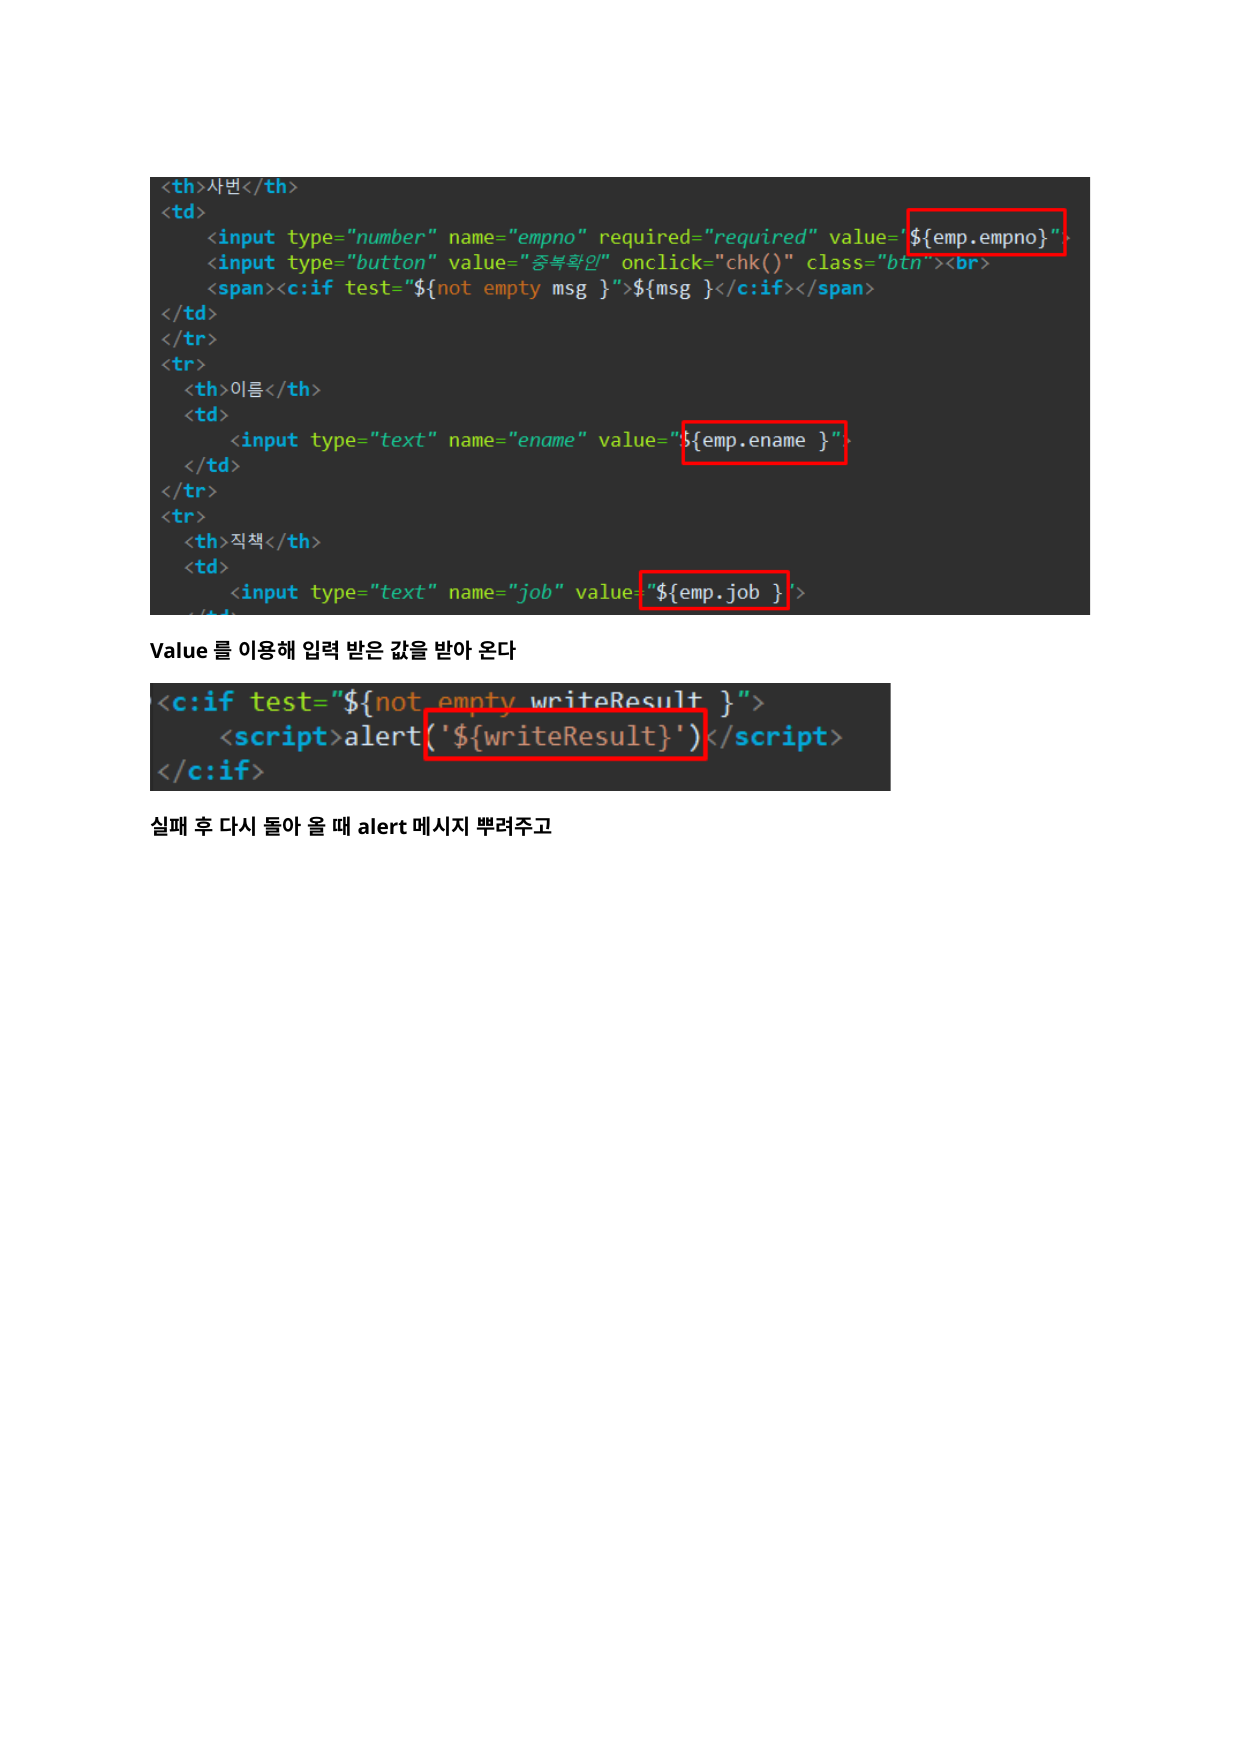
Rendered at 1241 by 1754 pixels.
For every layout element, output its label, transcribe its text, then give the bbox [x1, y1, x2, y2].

picture [150, 177, 1091, 615]
picture [150, 683, 891, 791]
text Value 를 이용해 입력 받은 값을 받아 온다 [150, 634, 1090, 664]
text 실패 후 다시 돌아 올 때 alert 메시지 뿌려주고 [150, 810, 1090, 840]
